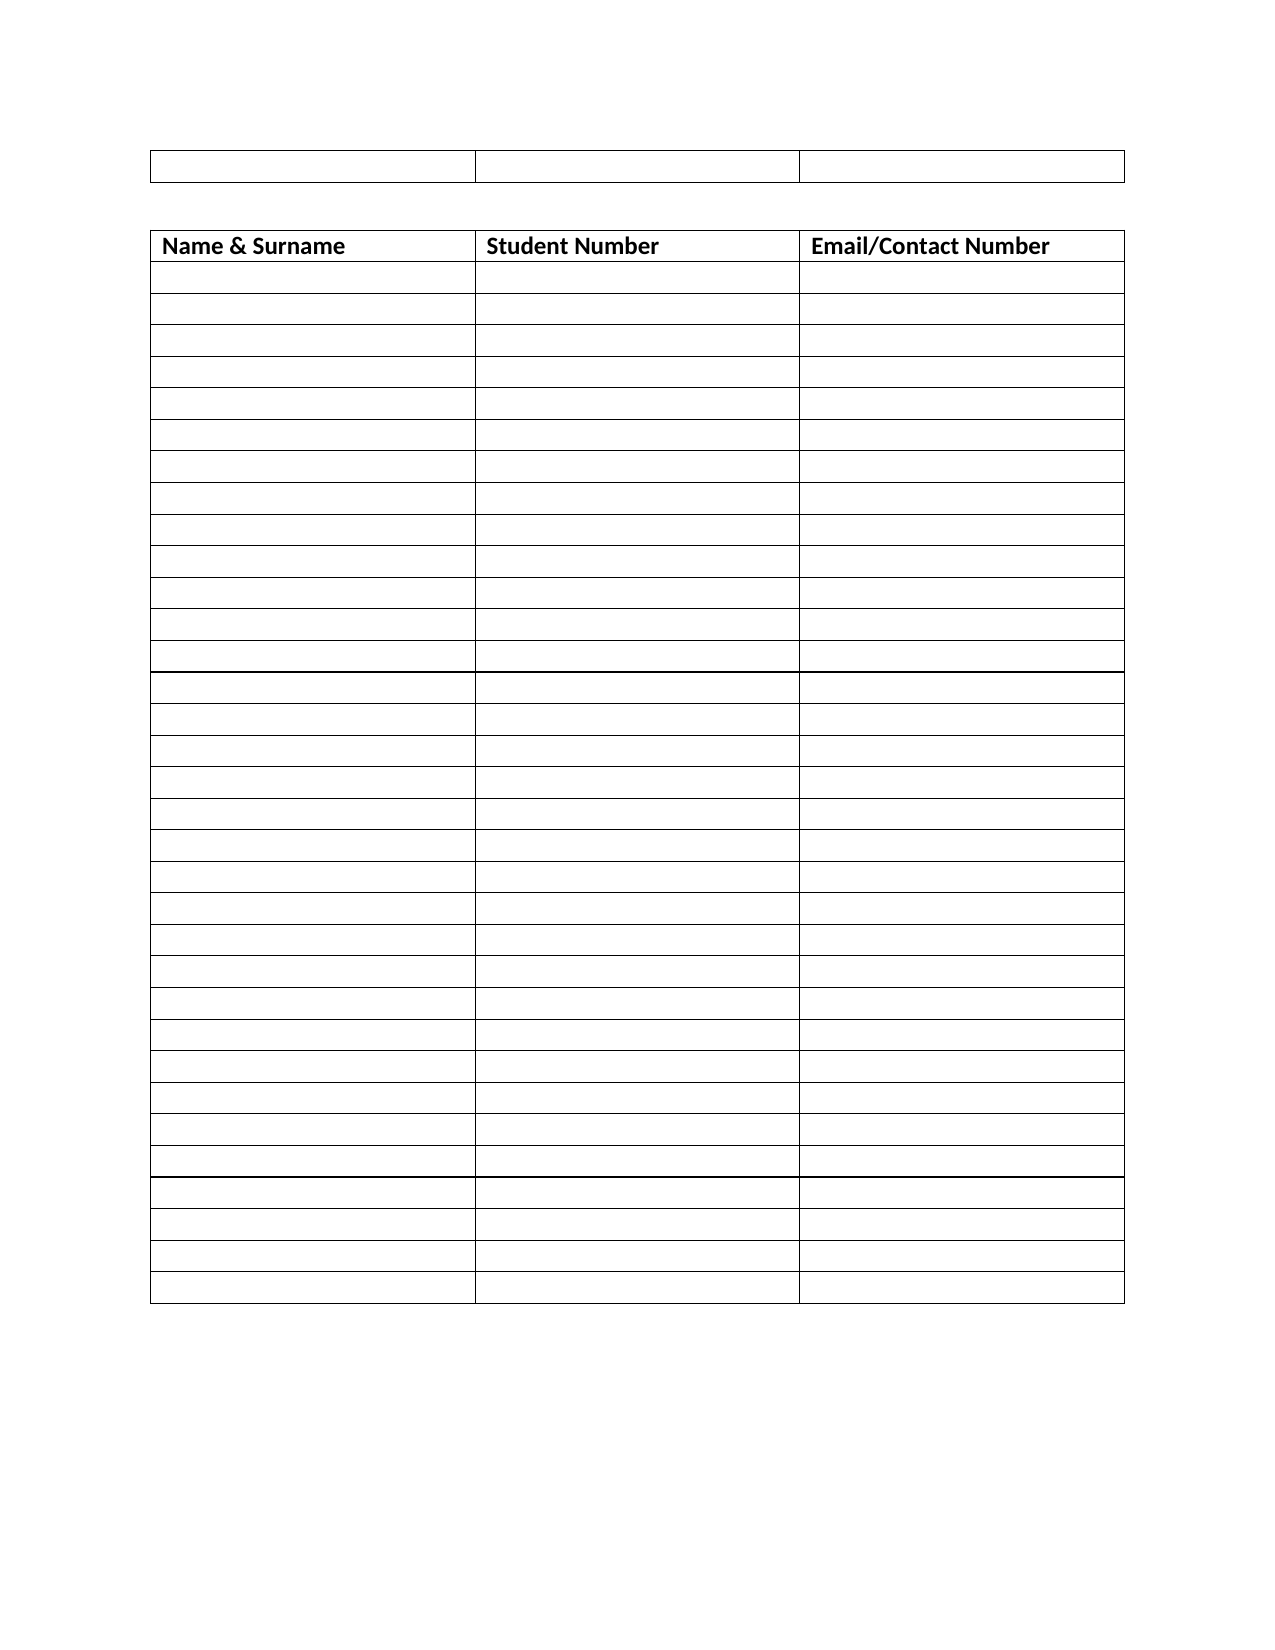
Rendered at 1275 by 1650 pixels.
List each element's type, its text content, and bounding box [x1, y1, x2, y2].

table_cell [800, 609, 1124, 640]
table_cell [476, 1209, 799, 1239]
table_cell [800, 294, 1124, 324]
table_cell [800, 736, 1124, 766]
table_cell [800, 451, 1124, 482]
table_cell [151, 483, 475, 513]
table_cell [800, 893, 1124, 924]
table_cell [476, 1020, 799, 1050]
table_cell [800, 1020, 1124, 1050]
table_header Name & Surname [151, 231, 475, 261]
table_cell [151, 357, 475, 387]
table_cell [800, 1051, 1124, 1082]
table_cell [476, 151, 799, 182]
table_cell [476, 704, 799, 734]
table_cell [151, 988, 475, 1018]
table_cell [476, 862, 799, 892]
table_cell [800, 420, 1124, 450]
table_cell [476, 294, 799, 324]
table_cell [476, 893, 799, 924]
table_cell [476, 736, 799, 766]
table_cell [800, 325, 1124, 356]
table_header Email/Contact Number [800, 231, 1124, 261]
table_cell [151, 830, 475, 861]
table_cell [151, 641, 475, 671]
table_cell [800, 1114, 1124, 1145]
table_cell [476, 641, 799, 671]
table_cell [800, 483, 1124, 513]
table_cell [800, 388, 1124, 419]
table_cell [476, 515, 799, 545]
table_cell [800, 988, 1124, 1018]
table_cell [151, 704, 475, 734]
table_cell [800, 956, 1124, 987]
table_cell [476, 483, 799, 513]
table_cell [151, 673, 475, 703]
table_cell [151, 1020, 475, 1050]
table_cell [476, 1114, 799, 1145]
table_cell [476, 956, 799, 987]
table_cell [800, 830, 1124, 861]
table_cell [151, 1272, 475, 1303]
table_cell [151, 262, 475, 293]
table_cell [151, 451, 475, 482]
table_cell [800, 862, 1124, 892]
table_cell [476, 325, 799, 356]
table_cell [476, 451, 799, 482]
table_cell [800, 546, 1124, 577]
table_cell [151, 578, 475, 608]
table_cell [800, 151, 1124, 182]
table_cell [800, 767, 1124, 798]
table_cell [151, 609, 475, 640]
table_cell [476, 1146, 799, 1176]
table_cell [800, 1178, 1124, 1208]
table_cell [476, 609, 799, 640]
table_cell [800, 515, 1124, 545]
table_cell [476, 1051, 799, 1082]
table_cell [476, 546, 799, 577]
table_cell [476, 262, 799, 293]
table_cell [151, 799, 475, 829]
table_cell [800, 673, 1124, 703]
table_cell [151, 294, 475, 324]
table_cell [476, 799, 799, 829]
table_cell [800, 578, 1124, 608]
table_cell [151, 893, 475, 924]
table_cell [151, 925, 475, 955]
table_cell [151, 956, 475, 987]
table_cell [800, 704, 1124, 734]
table_cell [800, 1146, 1124, 1176]
table_cell [151, 1146, 475, 1176]
table_cell [476, 1272, 799, 1303]
table_cell [151, 1209, 475, 1239]
table_cell [800, 1083, 1124, 1113]
table_cell [151, 1083, 475, 1113]
table_cell [476, 1241, 799, 1271]
table_cell [800, 925, 1124, 955]
table_cell [800, 357, 1124, 387]
table_cell [151, 546, 475, 577]
table_cell [151, 515, 475, 545]
table_cell [476, 357, 799, 387]
table_cell [800, 1272, 1124, 1303]
table_cell [151, 388, 475, 419]
table_cell [476, 925, 799, 955]
table_cell [800, 1209, 1124, 1239]
table_cell [151, 1178, 475, 1208]
table_cell [151, 420, 475, 450]
table_cell [151, 1114, 475, 1145]
table_cell [476, 1178, 799, 1208]
table_cell [476, 673, 799, 703]
table_cell [151, 736, 475, 766]
table_cell [151, 1051, 475, 1082]
table_cell [476, 767, 799, 798]
table_cell [151, 1241, 475, 1271]
table_cell [800, 1241, 1124, 1271]
table_cell [476, 388, 799, 419]
table_cell [476, 988, 799, 1018]
table_cell [151, 325, 475, 356]
table_cell [800, 799, 1124, 829]
table_cell [800, 262, 1124, 293]
table_cell [800, 641, 1124, 671]
table_header Student Number [476, 231, 799, 261]
table_cell [151, 862, 475, 892]
table_cell [476, 1083, 799, 1113]
table_cell [476, 578, 799, 608]
table_cell [476, 830, 799, 861]
table_cell [151, 151, 475, 182]
table_cell [151, 767, 475, 798]
table_cell [476, 420, 799, 450]
